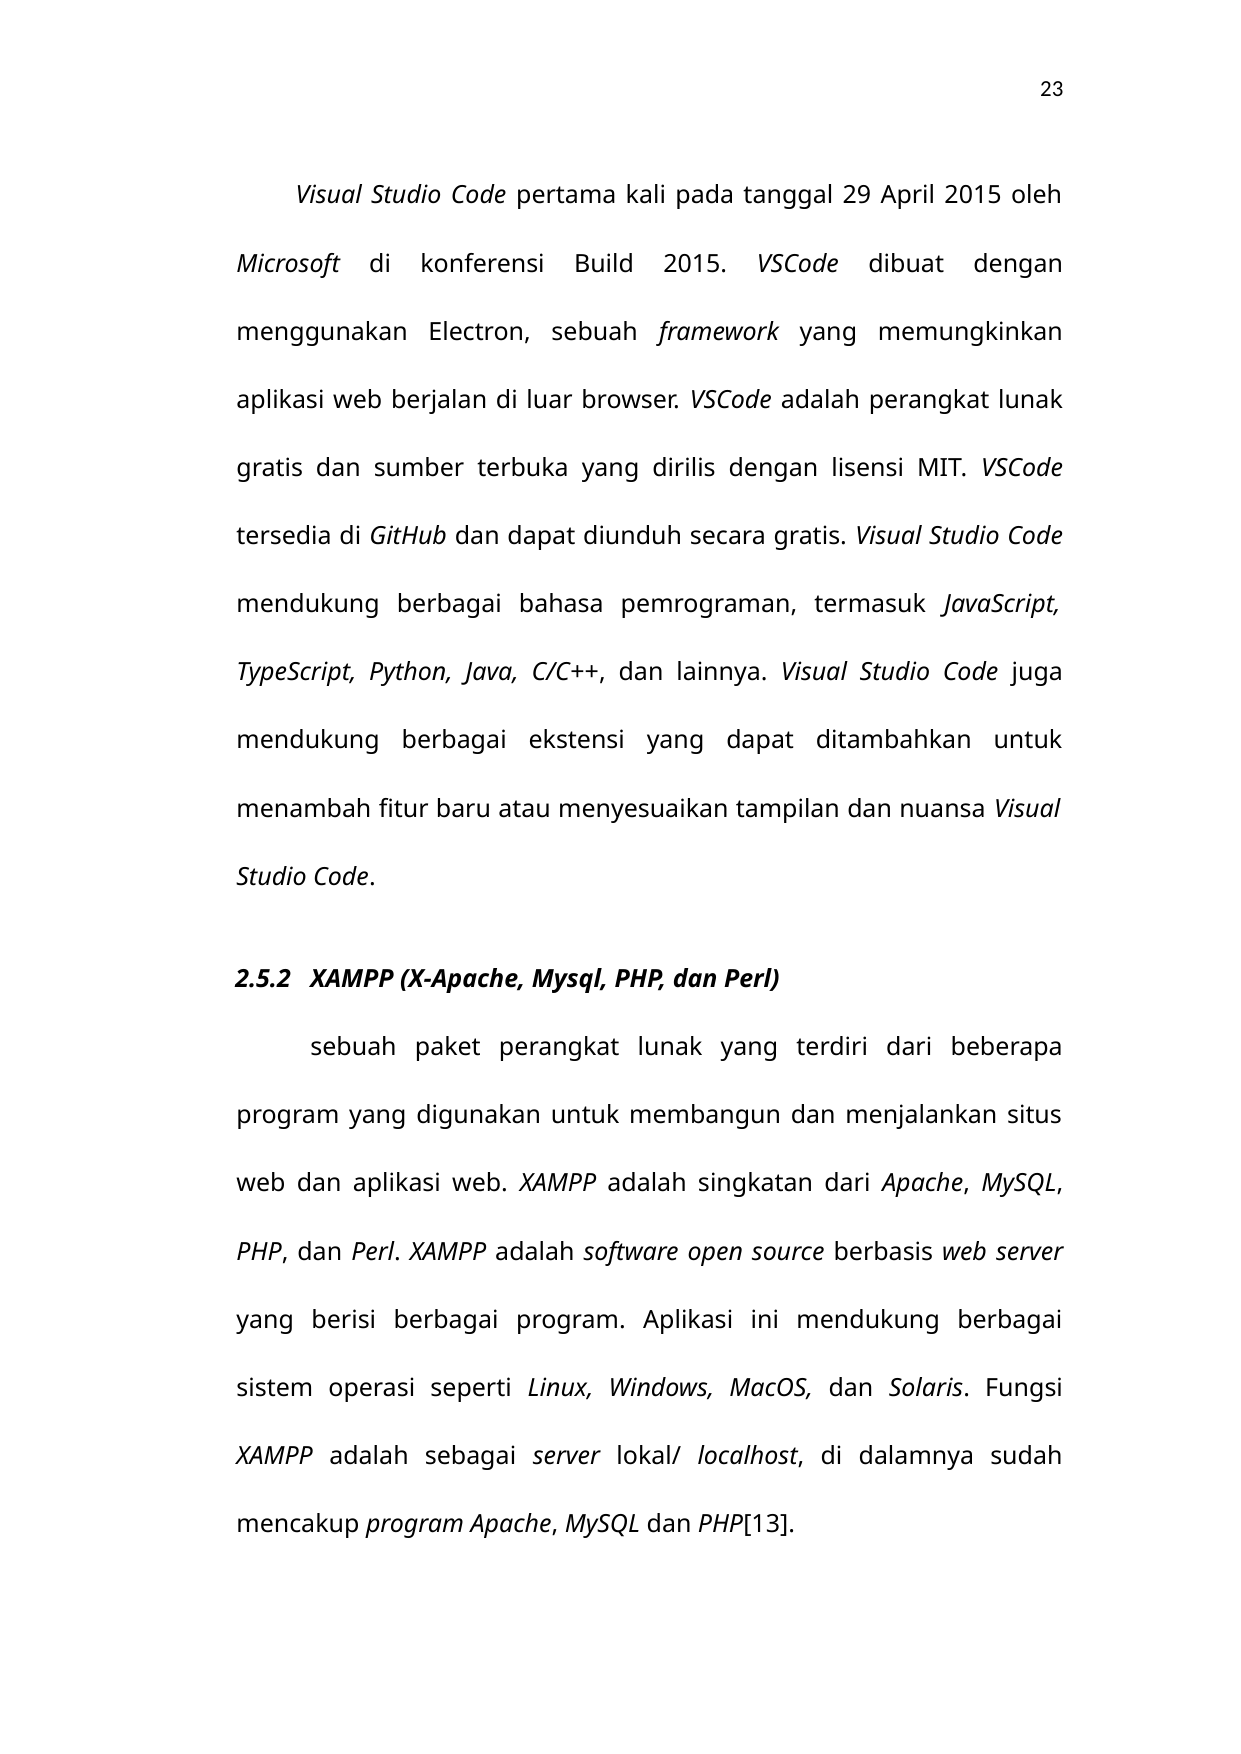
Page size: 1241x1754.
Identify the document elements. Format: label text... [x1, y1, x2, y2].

list sebuah paket perangkat lunak yang terdiri dari beberapa program yang digunakan untuk membangun dan menjalankan situs web dan aplikasi web. XAMPP adalah singkatan dari Apache, MySQL, PHP, dan Perl. XAMPP adalah software open source berbasis web server yang berisi berbagai program. Aplikasi ini mendukung berbagai sistem operasi seperti Linux, Windows, MacOS, dan Solaris. Fungsi XAMPP adalah sebagai server lokal/ localhost, di dalamnya sudah mencakup program Apache, MySQL dan PHP[13]. [236, 1029, 1063, 1540]
list XAMPP (X-Apache, Mysql, PHP, dan Perl) [235, 961, 1063, 995]
